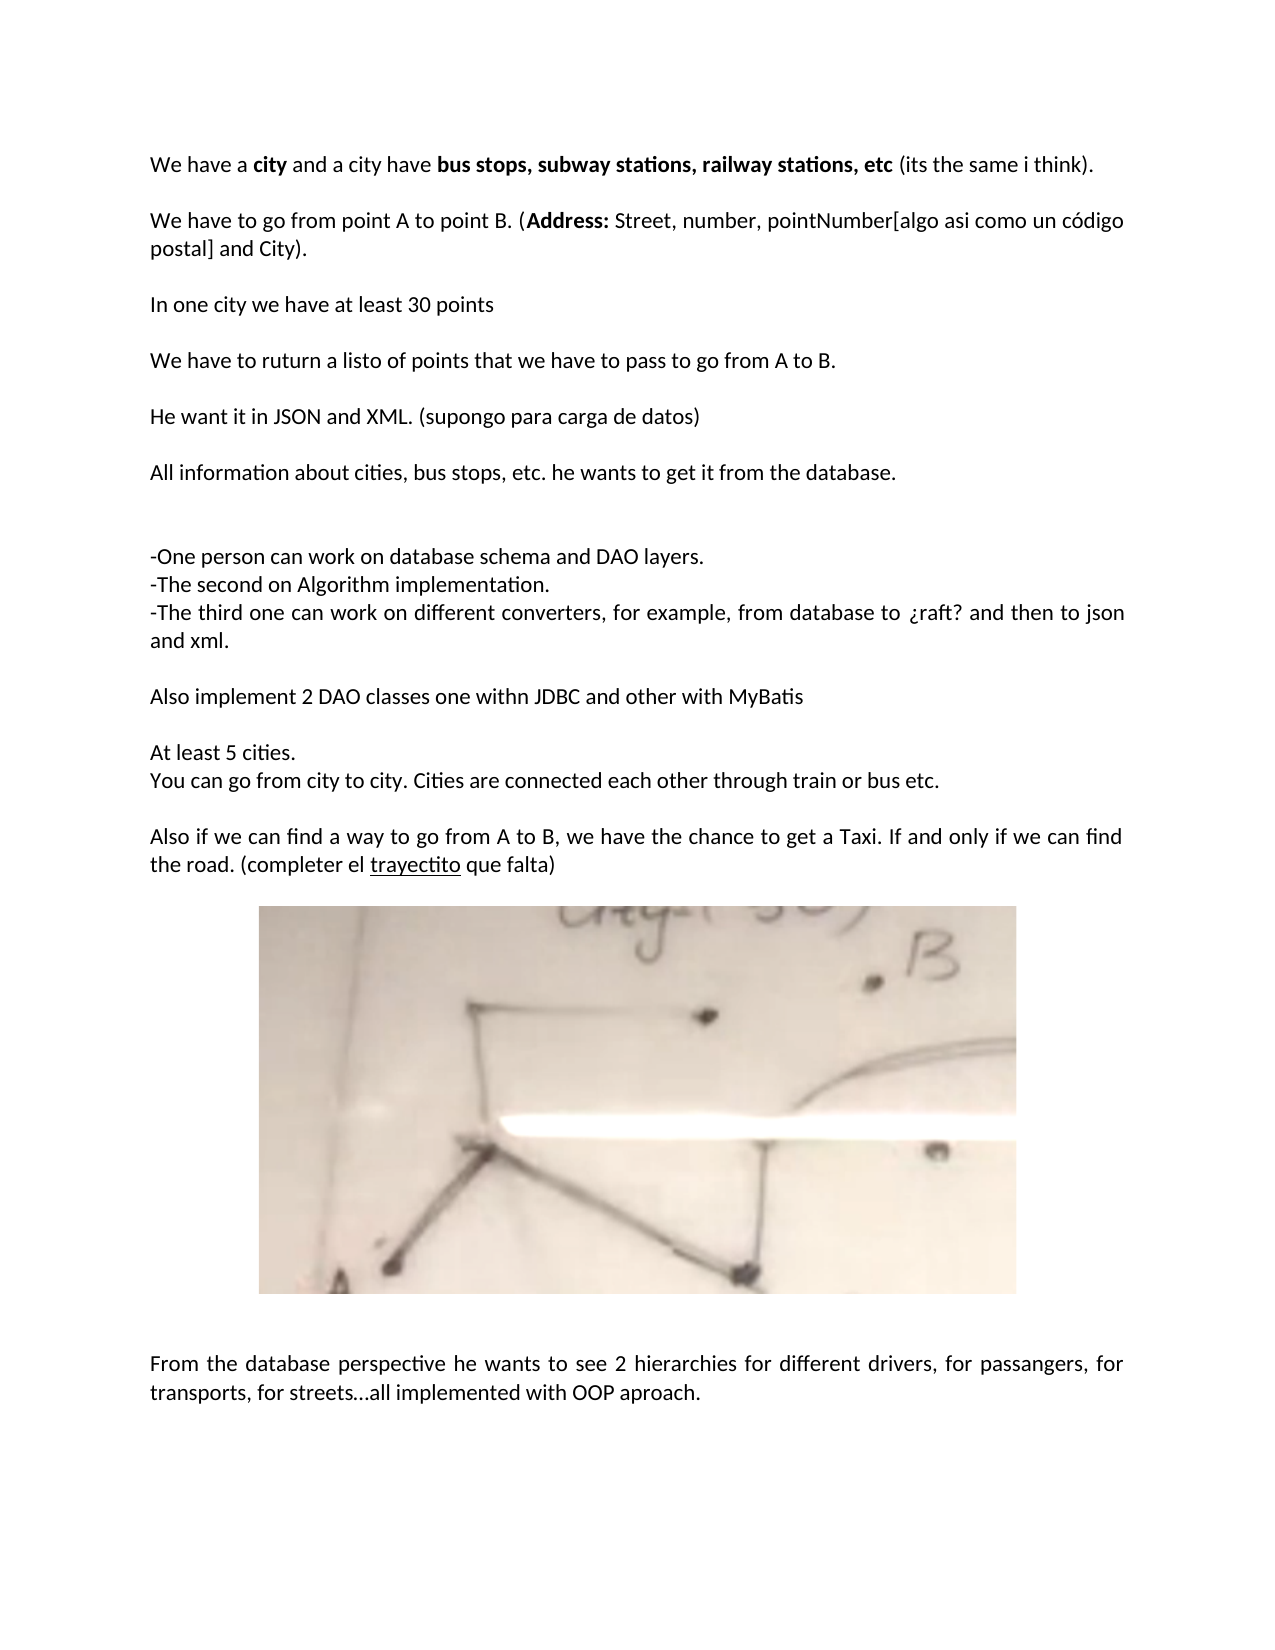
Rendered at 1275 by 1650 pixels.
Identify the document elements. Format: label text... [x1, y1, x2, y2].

text You can go from city to city. Cities are connected each other through train or bus etc. [150, 766, 1125, 794]
text From the database perspective he wants to see 2 hierarchies for different drivers, for passangers, for transports, for streets…all implemented with OOP aproach. [150, 1349, 1125, 1406]
text All information about cities, bus stops, etc. he wants to get it from the database. [150, 458, 1125, 486]
text We have to go from point A to point B. (Address: Street, number, pointNumber[algo asi como un código postal] and City). [150, 206, 1125, 262]
text We have a city and a city have bus stops, subway stations, railway stations, etc (its the same i think). [150, 150, 1125, 178]
picture [258, 906, 1017, 1294]
text In one city we have at least 30 points [150, 290, 1125, 318]
text We have to ruturn a listo of points that we have to pass to go from A to B. [150, 346, 1125, 374]
text He want it in JSON and XML. (supongo para carga de datos) [150, 402, 1125, 430]
text Also if we can find a way to go from A to B, we have the chance to get a Taxi. If and only if we can find the road. (completer el trayectito que falta) [150, 822, 1125, 878]
text Also implement 2 DAO classes one withn JDBC and other with MyBatis [150, 682, 1125, 710]
text At least 5 cities. [150, 738, 1125, 766]
text -The third one can work on different converters, for example, from database to ¿raft? and then to json and xml. [150, 598, 1125, 654]
text -One person can work on database schema and DAO layers. [150, 542, 1125, 570]
text -The second on Algorithm implementation. [150, 570, 1125, 598]
